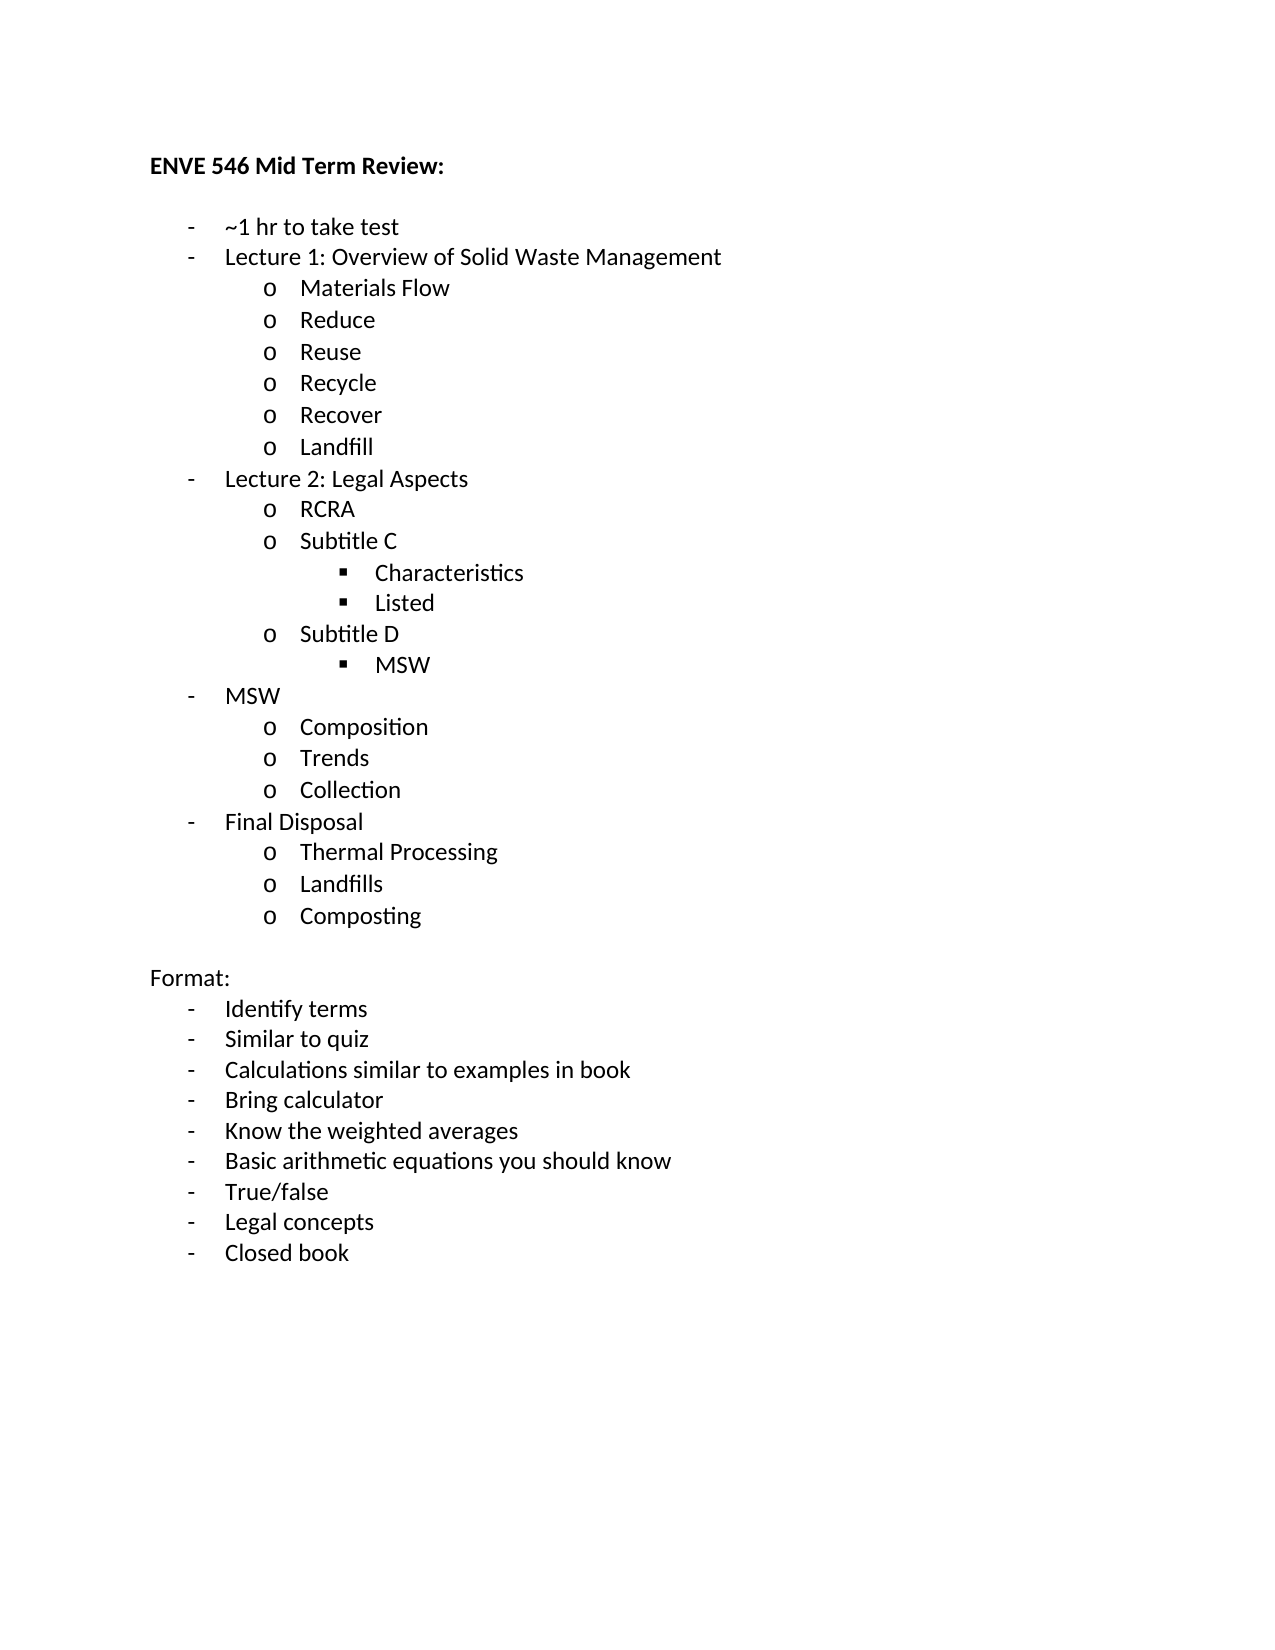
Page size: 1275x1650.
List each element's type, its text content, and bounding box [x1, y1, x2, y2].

list Materials Flow [262, 272, 1125, 304]
list Reuse [262, 336, 1125, 367]
list Legal concepts [187, 1206, 1125, 1237]
list Recycle [262, 367, 1125, 399]
list Calculations similar to examples in book [187, 1054, 1125, 1084]
list Similar to quiz [187, 1023, 1125, 1054]
list RCRA [262, 493, 1125, 525]
list Know the weighted averages [187, 1115, 1125, 1145]
list Landfills [262, 868, 1125, 900]
list Composting [262, 900, 1125, 932]
list Landfill [262, 431, 1125, 463]
list Subtitle D [262, 618, 1125, 649]
list Recover [262, 399, 1125, 431]
list Thermal Processing [262, 836, 1125, 868]
list Final Disposal [187, 806, 1125, 836]
text ENVE 546 Mid Term Review: [150, 150, 1125, 181]
list True/false [187, 1176, 1125, 1206]
list MSW [337, 649, 1125, 680]
list Listed [337, 587, 1125, 618]
list Lecture 2: Legal Aspects [187, 463, 1125, 493]
list Basic arithmetic equations you should know [187, 1145, 1125, 1176]
list Collection [262, 774, 1125, 806]
list Subtitle C [262, 525, 1125, 557]
list Bring calculator [187, 1084, 1125, 1115]
list Characteristics [337, 557, 1125, 587]
list Composition [262, 711, 1125, 742]
list Reduce [262, 304, 1125, 336]
text Format: [150, 962, 1125, 993]
list Lecture 1: Overview of Solid Waste Management [187, 242, 1125, 272]
list Identify terms [187, 993, 1125, 1023]
list MSW [187, 680, 1125, 711]
list ~1 hr to take test [187, 211, 1125, 242]
list Trends [262, 742, 1125, 774]
list Closed book [187, 1237, 1125, 1267]
